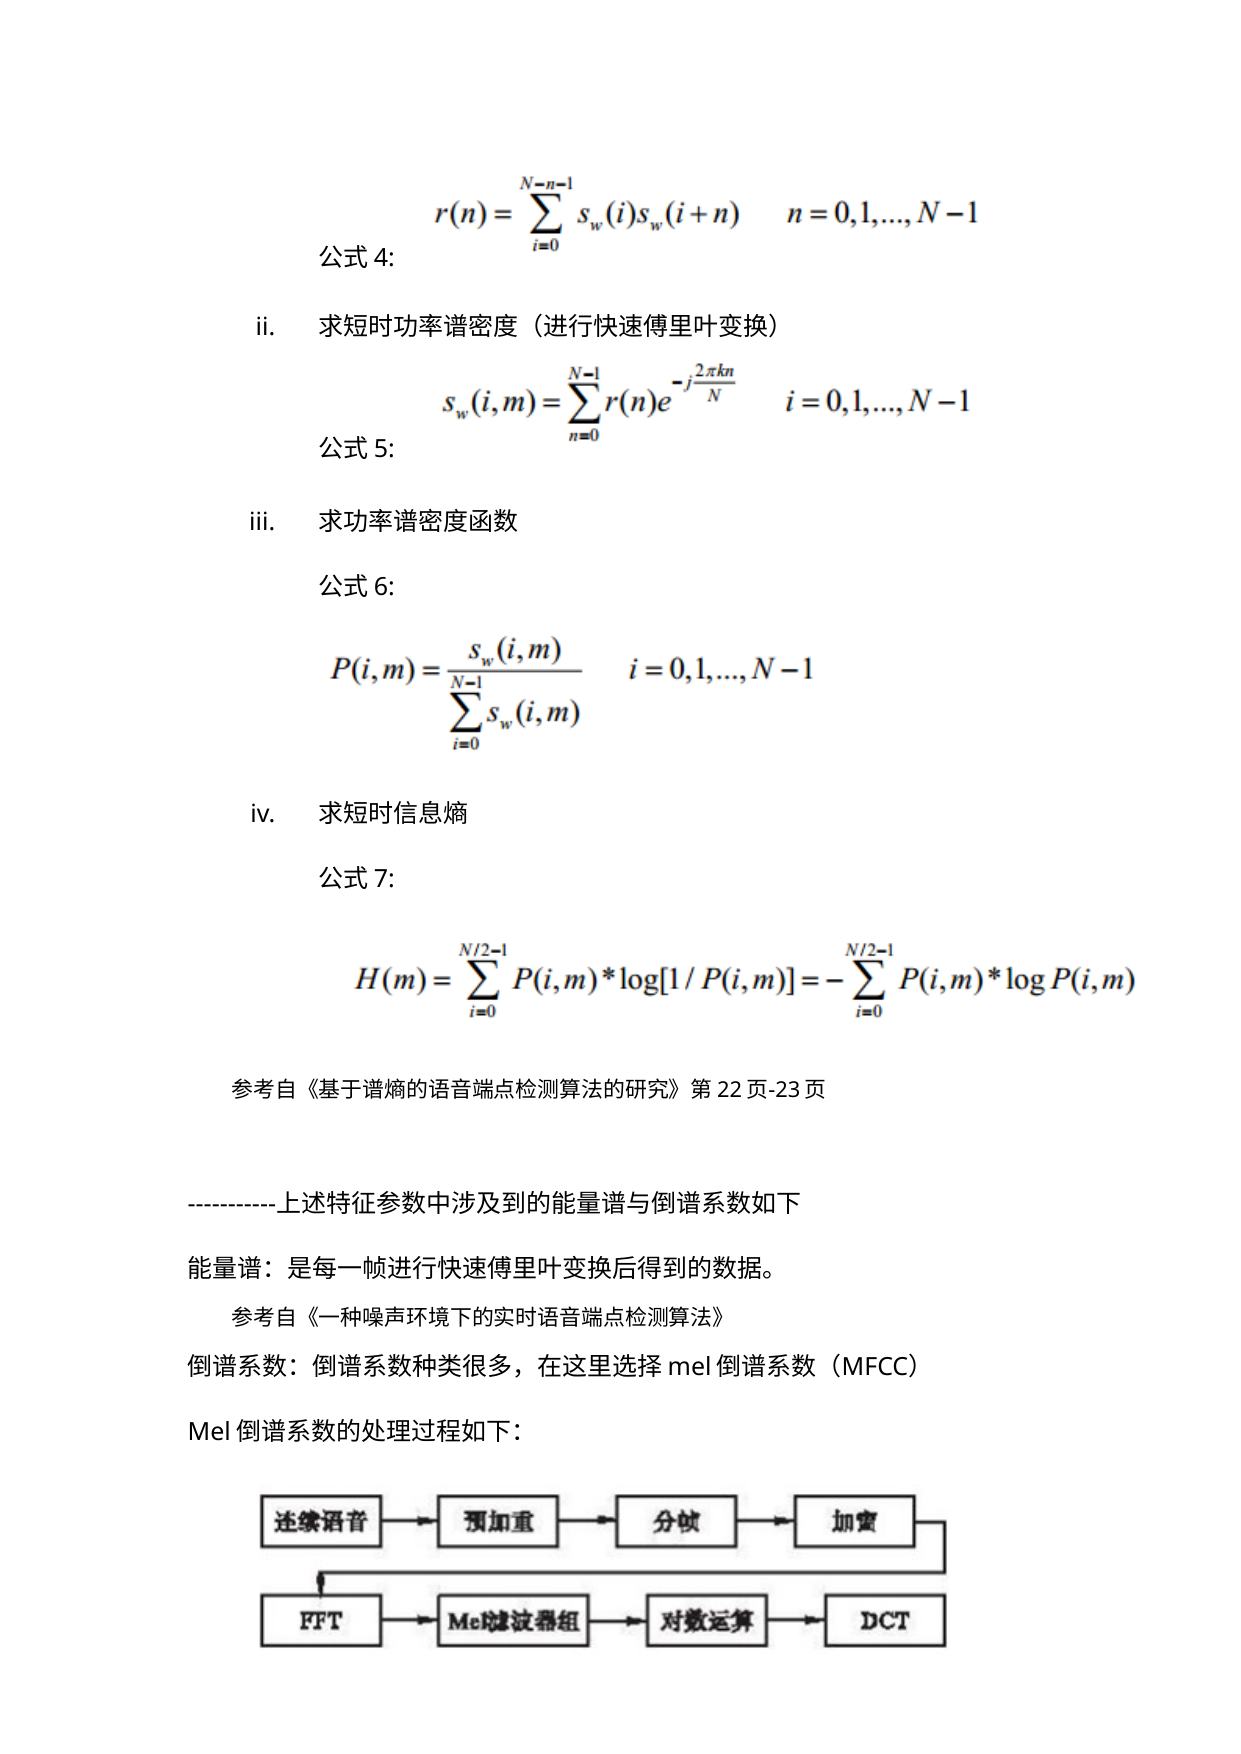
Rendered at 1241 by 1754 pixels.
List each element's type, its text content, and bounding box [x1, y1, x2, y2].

picture [407, 357, 1050, 457]
text Mel倒谱系数的处理过程如下： [187, 1397, 1053, 1462]
list 参考自《基于谱熵的语音端点检测算法的研究》第22页-23页 [231, 1072, 1053, 1104]
list 求短时功率谱密度（进行快速傅里叶变换） [275, 292, 1053, 357]
picture [407, 162, 1038, 267]
picture [218, 1465, 1019, 1675]
list 求短时信息熵 [275, 779, 1053, 844]
text 倒谱系数：倒谱系数种类很多，在这里选择mel倒谱系数（MFCC） [187, 1332, 1053, 1397]
list 公式7: [319, 844, 1053, 909]
text 能量谱：是每一帧进行快速傅里叶变换后得到的数据。 [187, 1234, 1053, 1299]
text -----------上述特征参数中涉及到的能量谱与倒谱系数如下 [187, 1169, 1053, 1234]
list 求功率谱密度函数 [275, 487, 1053, 552]
list 参考自《一种噪声环境下的实时语音端点检测算法》 [231, 1299, 1053, 1332]
picture [318, 617, 858, 767]
list 公式6: [319, 552, 1053, 617]
picture [318, 909, 1183, 1044]
